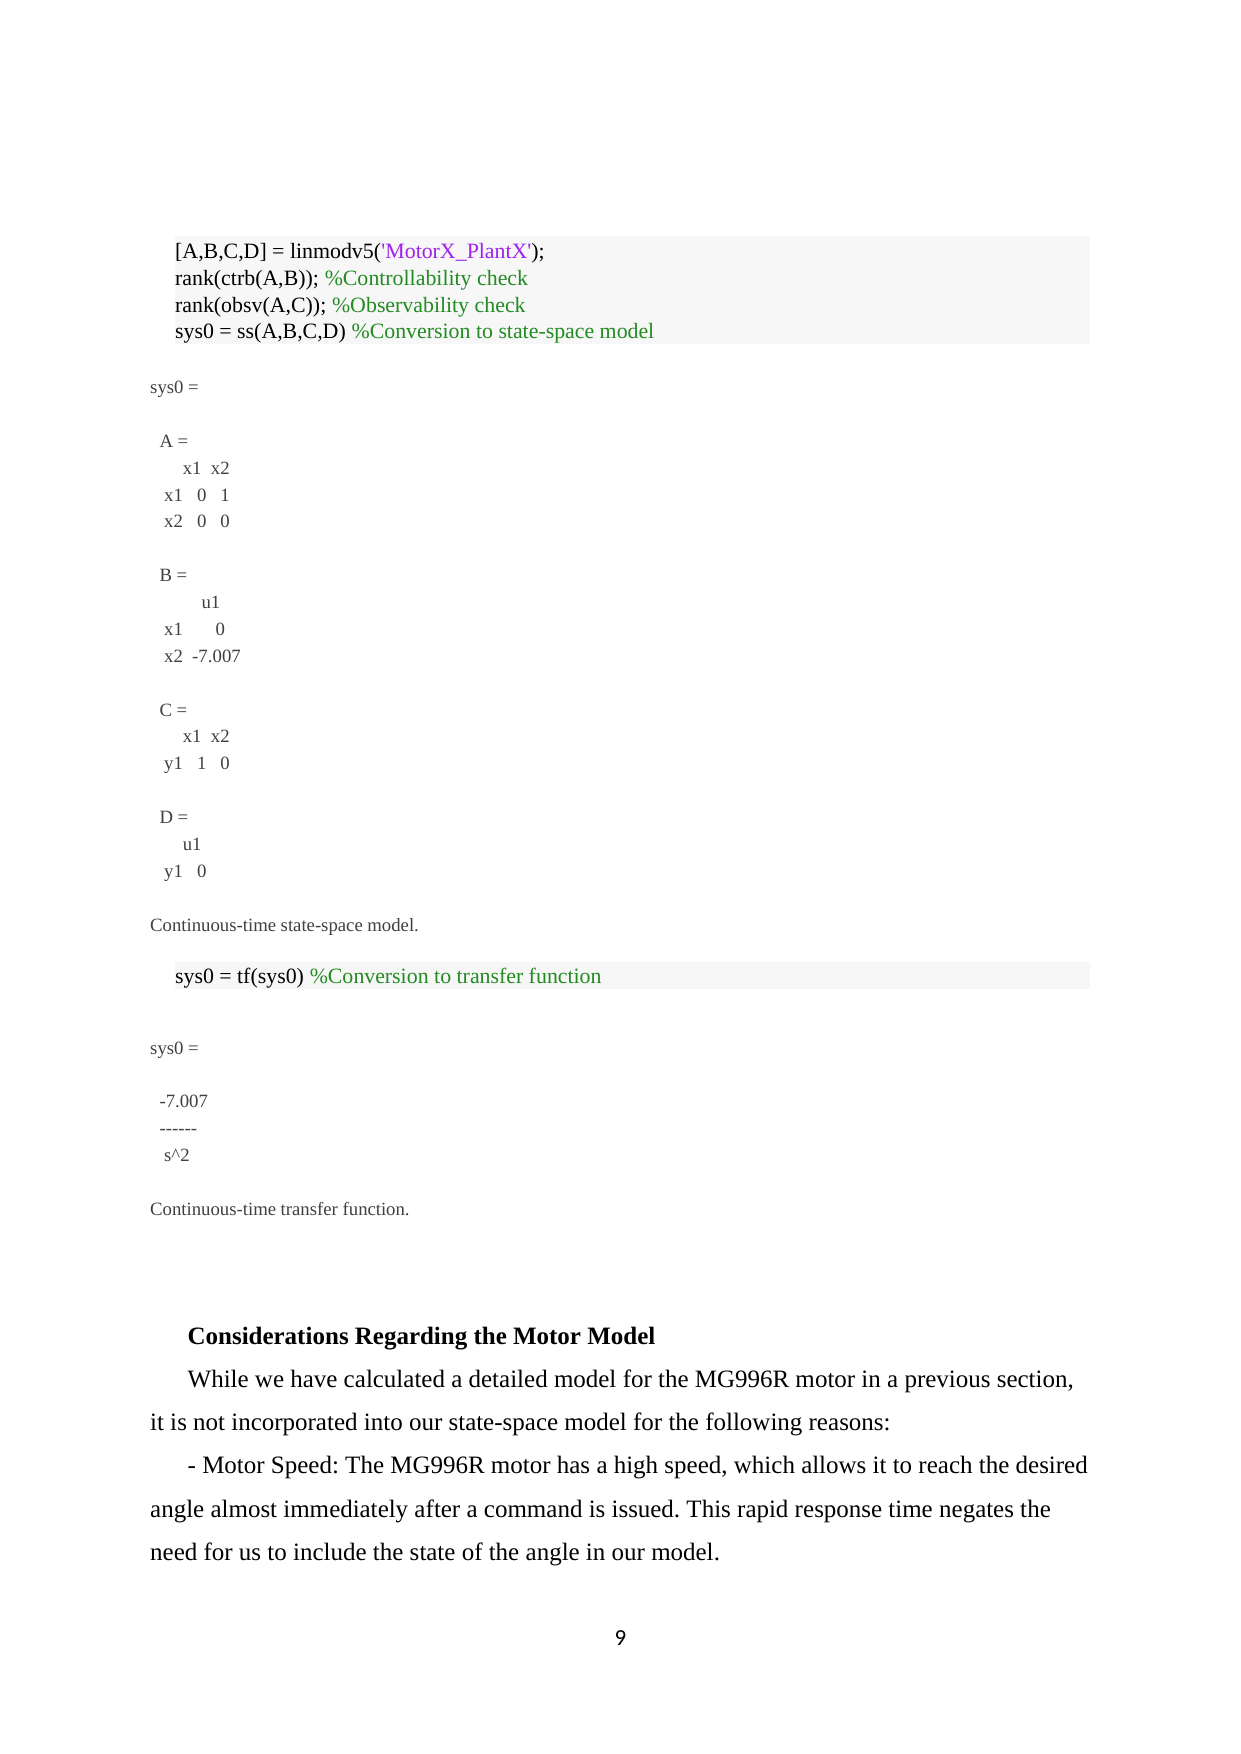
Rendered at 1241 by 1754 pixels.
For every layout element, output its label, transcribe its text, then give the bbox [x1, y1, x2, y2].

text rank(obsv(A,C)); %Observability check [175, 290, 1090, 317]
text sys0 = tf(sys0) %Conversion to transfer function [175, 962, 1090, 989]
text While we have calculated a detailed model for the MG996R motor in a previous section, it is not incorporated into our state-space model for the following reasons: [150, 1364, 1090, 1436]
text sys0 = A = x1 x2 x1 0 1 x2 0 0 B = u1 x1 0 x2 -7.007 C = x1 x2 y1 1 0 D = u1 y1 0 Continuous-time state-space model. [150, 371, 1090, 935]
text [A,B,C,D] = linmodv5('MotorX_PlantX'); [175, 236, 1090, 263]
text Considerations Regarding the Motor Model [150, 1321, 1090, 1350]
text rank(ctrb(A,B)); %Controllability check [175, 263, 1090, 290]
text - Motor Speed: The MG996R motor has a high speed, which allows it to reach the desired angle almost immediately after a command is issued. This rapid response time negates the need for us to include the state of the angle in our model. [150, 1451, 1090, 1566]
text sys0 = -7.007 ------ s^2 Continuous-time transfer function. [150, 1031, 1090, 1219]
text sys0 = ss(A,B,C,D) %Conversion to state-space model [175, 317, 1090, 344]
